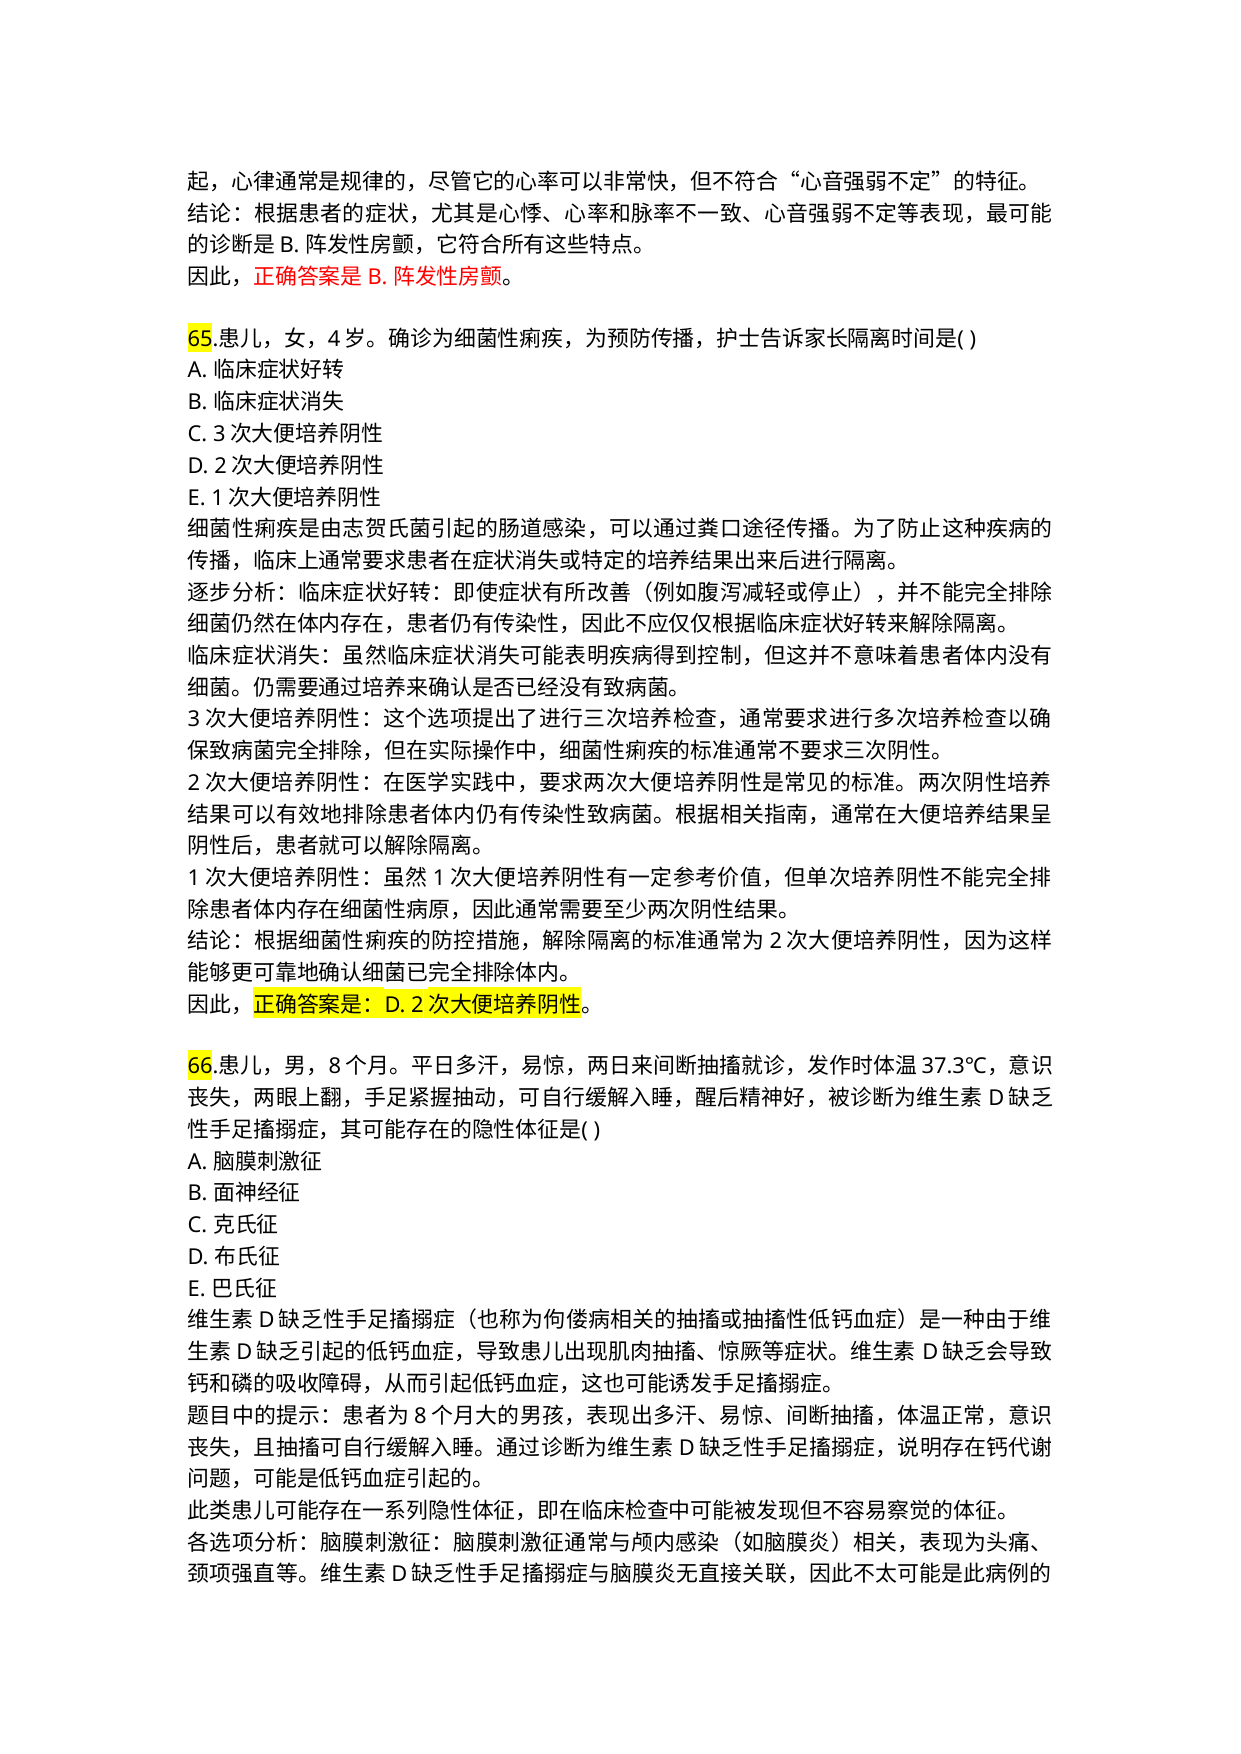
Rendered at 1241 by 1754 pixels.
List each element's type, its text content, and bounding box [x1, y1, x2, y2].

text 逐步分析：临床症状好转：即使症状有所改善（例如腹泻减轻或停止），并不能完全排除细菌仍然在体内存在，患者仍有传染性，因此不应仅仅根据临床症状好转来解除隔离。 [187, 575, 1053, 638]
text E. 巴氏征 [187, 1271, 1053, 1302]
text 维生素D缺乏性手足搐搦症（也称为佝偻病相关的抽搐或抽搐性低钙血症）是一种由于维生素D缺乏引起的低钙血症，导致患儿出现肌肉抽搐、惊厥等症状。维生素D缺乏会导致钙和磷的吸收障碍，从而引起低钙血症，这也可能诱发手足搐搦症。 [187, 1302, 1053, 1398]
text 因此，正确答案是 B. 阵发性房颤。 [187, 259, 1053, 291]
text 因此，正确答案是：D. 2次大便培养阴性。 [581, 987, 1053, 1018]
text A. 临床症状好转 [187, 352, 1053, 384]
text C. 克氏征 [187, 1207, 1053, 1239]
text B. 面神经征 [187, 1175, 1053, 1207]
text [179, 162, 1061, 196]
text 细菌性痢疾是由志贺氏菌引起的肠道感染，可以通过粪口途径传播。为了防止这种疾病的传播，临床上通常要求患者在症状消失或特定的培养结果出来后进行隔离。 [187, 511, 1053, 575]
text 1次大便培养阴性：虽然1次大便培养阴性有一定参考价值，但单次培养阴性不能完全排除患者体内存在细菌性病原，因此通常需要至少两次阴性结果。 [187, 860, 1053, 923]
text 题目中的提示：患者为8个月大的男孩，表现出多汗、易惊、间断抽搐，体温正常，意识丧失，且抽搐可自行缓解入睡。通过诊断为维生素D缺乏性手足搐搦症，说明存在钙代谢问题，可能是低钙血症引起的。 [187, 1398, 1053, 1493]
text A. 脑膜刺激征 [187, 1144, 1053, 1175]
text 66.患儿，男，8个月。平日多汗，易惊，两日来间断抽搐就诊，发作时体温37.3℃，意识丧失，两眼上翻，手足紧握抽动，可自行缓解入睡，醒后精神好，被诊断为维生素D缺乏性手足搐搦症，其可能存在的隐性体征是( ) [187, 1048, 1053, 1144]
text 65.患儿，女，4岁。确诊为细菌性痢疾，为预防传播，护士告诉家长隔离时间是( ) [187, 321, 1053, 352]
text D. 布氏征 [187, 1239, 1053, 1271]
text 结论：根据患者的症状，尤其是心悸、心率和脉率不一致、心音强弱不定等表现，最可能的诊断是B. 阵发性房颤，它符合所有这些特点。 [187, 196, 1053, 259]
text E. 1次大便培养阴性 [187, 479, 1053, 511]
text B. 临床症状消失 [187, 384, 1053, 416]
text 2次大便培养阴性：在医学实践中，要求两次大便培养阴性是常见的标准。两次阴性培养结果可以有效地排除患者体内仍有传染性致病菌。根据相关指南，通常在大便培养结果呈阴性后，患者就可以解除隔离。 [187, 765, 1053, 860]
text 3次大便培养阴性：这个选项提出了进行三次培养检查，通常要求进行多次培养检查以确保致病菌完全排除，但在实际操作中，细菌性痢疾的标准通常不要求三次阴性。 [187, 701, 1053, 765]
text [179, 1524, 1061, 1590]
text D. 2次大便培养阴性 [187, 448, 1053, 479]
text 结论：根据细菌性痢疾的防控措施，解除隔离的标准通常为2次大便培养阴性，因为这样能够更可靠地确认细菌已完全排除体内。 [187, 923, 1053, 987]
text 此类患儿可能存在一系列隐性体征，即在临床检查中可能被发现但不容易察觉的体征。 [187, 1493, 1053, 1524]
text 临床症状消失：虽然临床症状消失可能表明疾病得到控制，但这并不意味着患者体内没有细菌。仍需要通过培养来确认是否已经没有致病菌。 [187, 638, 1053, 701]
text C. 3次大便培养阴性 [187, 416, 1053, 448]
